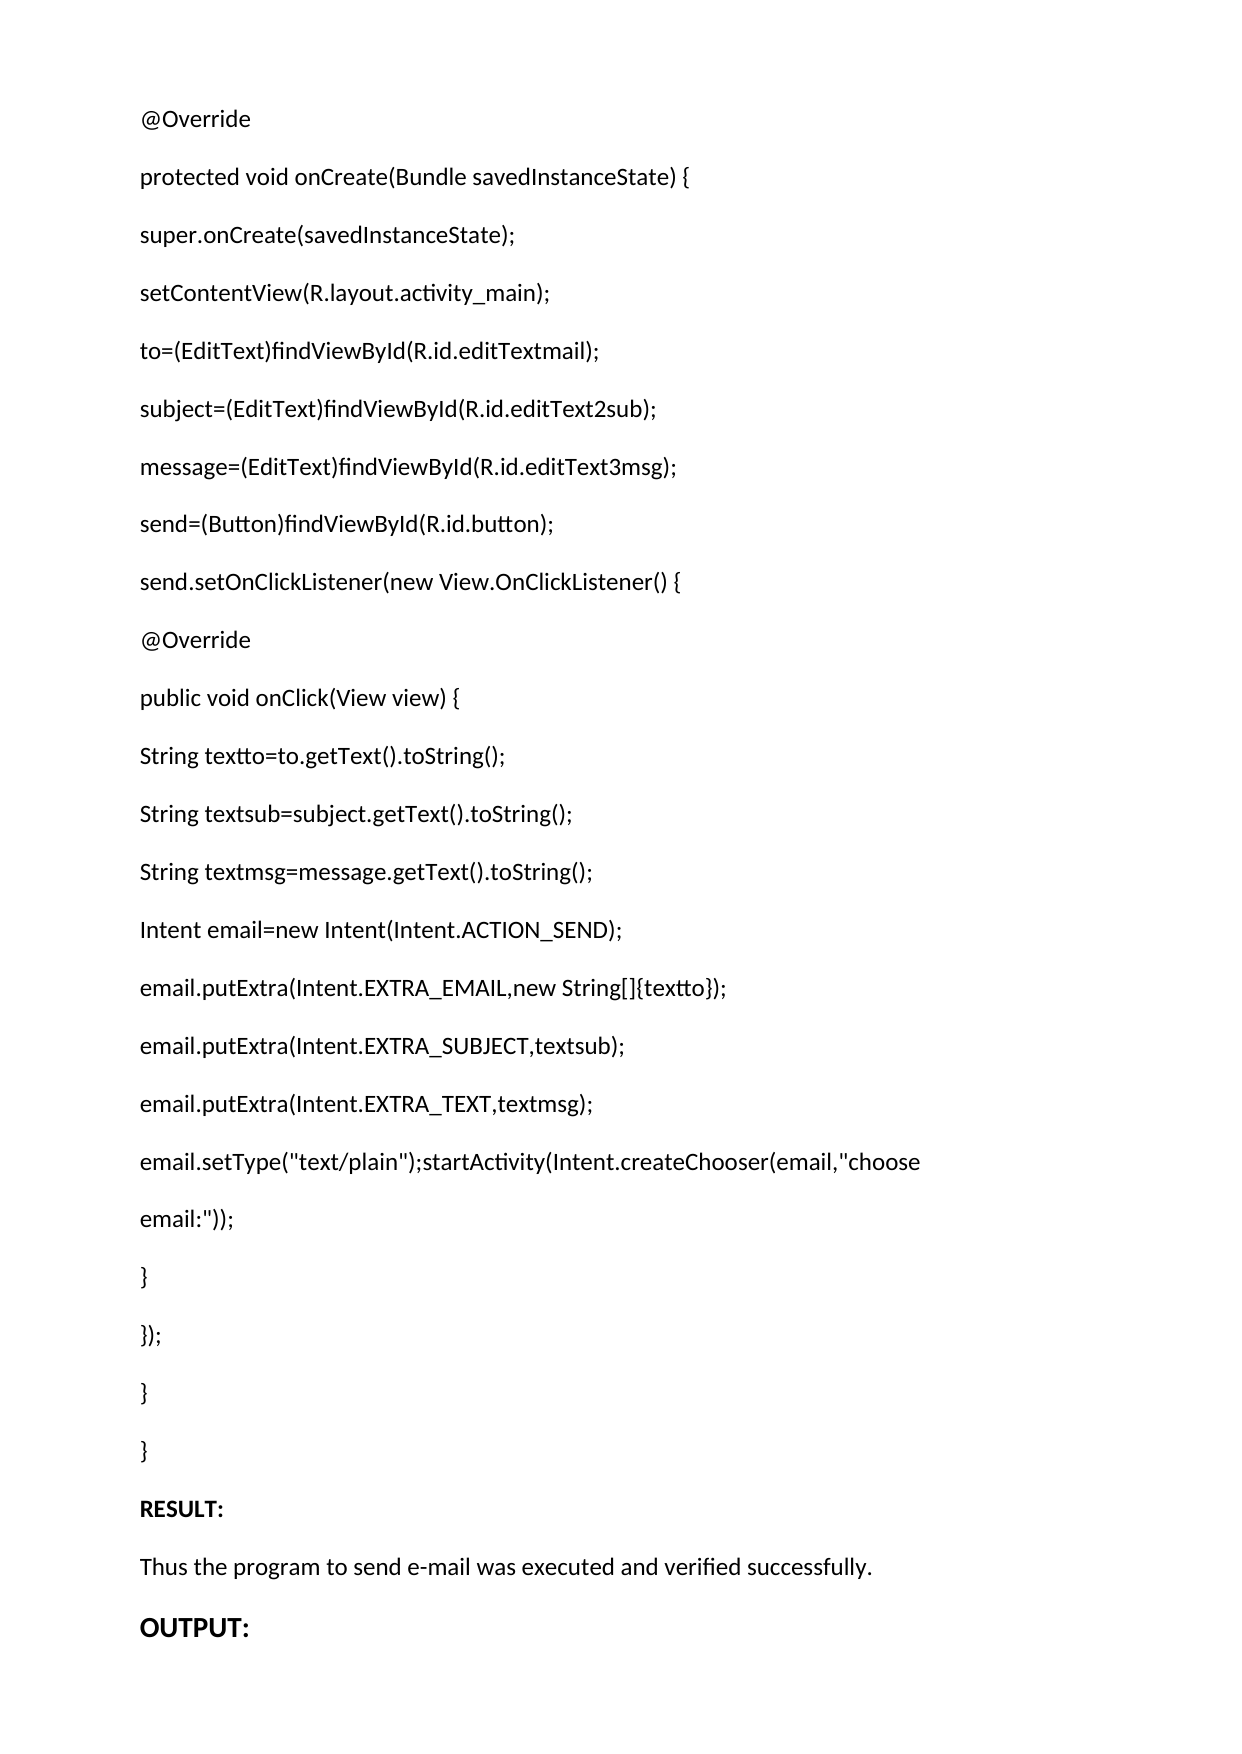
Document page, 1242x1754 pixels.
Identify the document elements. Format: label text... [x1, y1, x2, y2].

text Thus the program to send e-mail was executed and verified successfully. [139, 1551, 1114, 1582]
text setContentView(R.layout.activity_main); [139, 277, 1114, 307]
text send=(Button)findViewById(R.id.button); [139, 508, 1114, 539]
text public void onClick(View view) { [139, 682, 1114, 713]
text } [139, 1261, 1114, 1292]
text message=(EditText)findViewById(R.id.editText3msg); [139, 451, 1114, 481]
text email.putExtra(Intent.EXTRA_EMAIL,new String[]{textto}); [139, 972, 1114, 1002]
text RESULT: [139, 1493, 1114, 1524]
text String textto=to.getText().toString(); [139, 740, 1114, 771]
text email.putExtra(Intent.EXTRA_TEXT,textmsg); [139, 1088, 1114, 1118]
text @Override [139, 624, 1114, 655]
text super.onCreate(savedInstanceState); [139, 219, 1114, 249]
text String textmsg=message.getText().toString(); [139, 856, 1114, 887]
text subject=(EditText)findViewById(R.id.editText2sub); [139, 393, 1114, 423]
text email:")); [139, 1203, 1114, 1234]
text } [139, 1435, 1114, 1466]
text } [139, 1377, 1114, 1408]
text Intent email=new Intent(Intent.ACTION_SEND); [139, 914, 1114, 944]
text @Override [139, 103, 1114, 134]
text protected void onCreate(Bundle savedInstanceState) { [139, 161, 1114, 192]
text String textsub=subject.getText().toString(); [139, 798, 1114, 829]
text }); [139, 1319, 1114, 1350]
text send.setOnClickListener(new View.OnClickListener() { [139, 566, 1114, 597]
text email.setType("text/plain");startActivity(Intent.createChooser(email,"choose [139, 1146, 1114, 1176]
text to=(EditText)findViewById(R.id.editTextmail); [139, 335, 1114, 365]
text email.putExtra(Intent.EXTRA_SUBJECT,textsub); [139, 1030, 1114, 1060]
text OUTPUT: [139, 1609, 1114, 1644]
